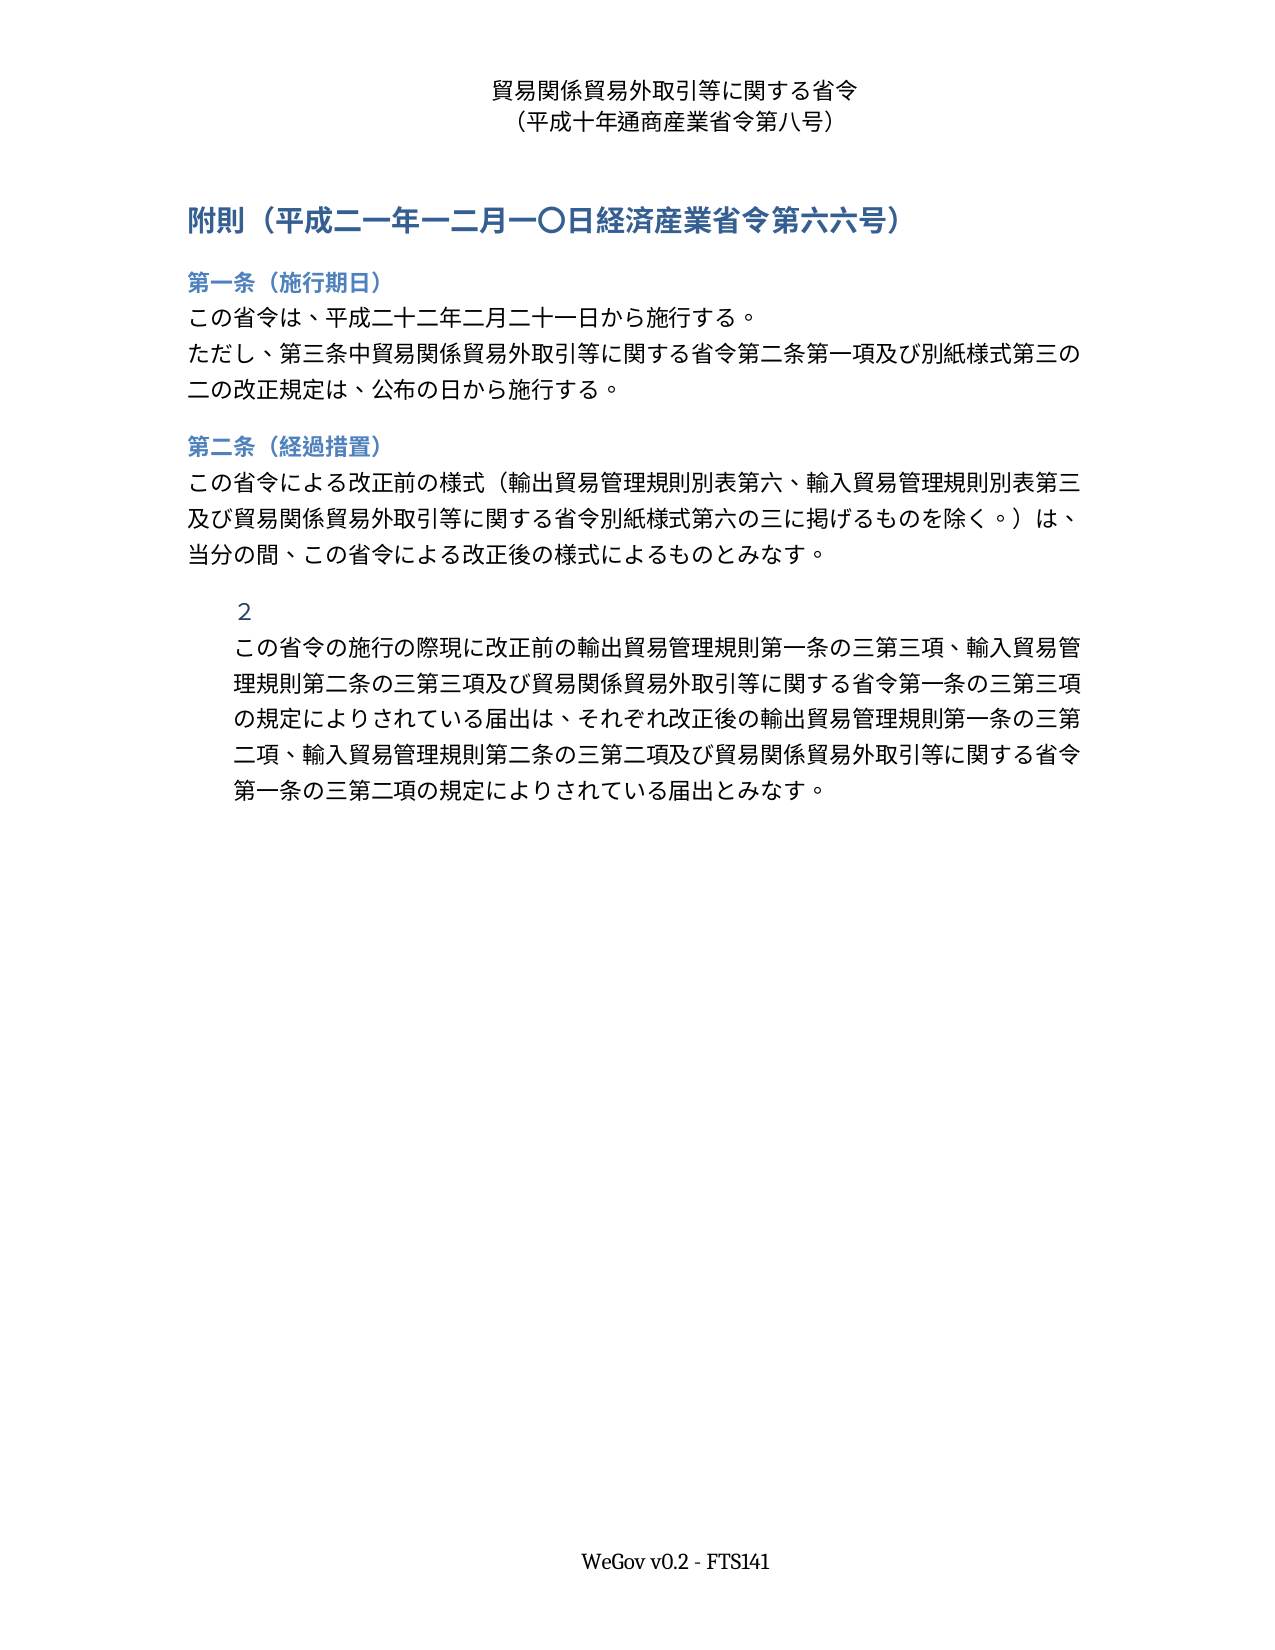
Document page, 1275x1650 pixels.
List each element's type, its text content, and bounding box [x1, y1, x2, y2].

text この省令の施行の際現に改正前の輸出貿易管理規則第一条の三第三項、輸入貿易管理規則第二条の三第三項及び貿易関係貿易外取引等に関する省令第一条の三第三項の規定によりされている届出は、それぞれ改正後の輸出貿易管理規則第一条の三第二項、輸入貿易管理規則第二条の三第二項及び貿易関係貿易外取引等に関する省令第一条の三第二項の規定によりされている届出とみなす。 [233, 632, 1087, 807]
text この省令による改正前の様式（輸出貿易管理規則別表第六、輸入貿易管理規則別表第三及び貿易関係貿易外取引等に関する省令別紙様式第六の三に掲げるものを除く。）は、当分の間、この省令による改正後の様式によるものとみなす。 [187, 467, 1087, 570]
subtitle 第一条（施行期日） [187, 266, 1087, 298]
subtitle 第二条（経過措置） [187, 431, 1087, 462]
text この省令は、平成二十二年二月二十一日から施行する。 ただし、第三条中貿易関係貿易外取引等に関する省令第二条第一項及び別紙様式第三の二の改正規定は、公布の日から施行する。 [187, 302, 1087, 406]
subtitle ２ [233, 596, 1087, 627]
subtitle 附則（平成二一年一二月一〇日経済産業省令第六六号） [187, 200, 1087, 240]
